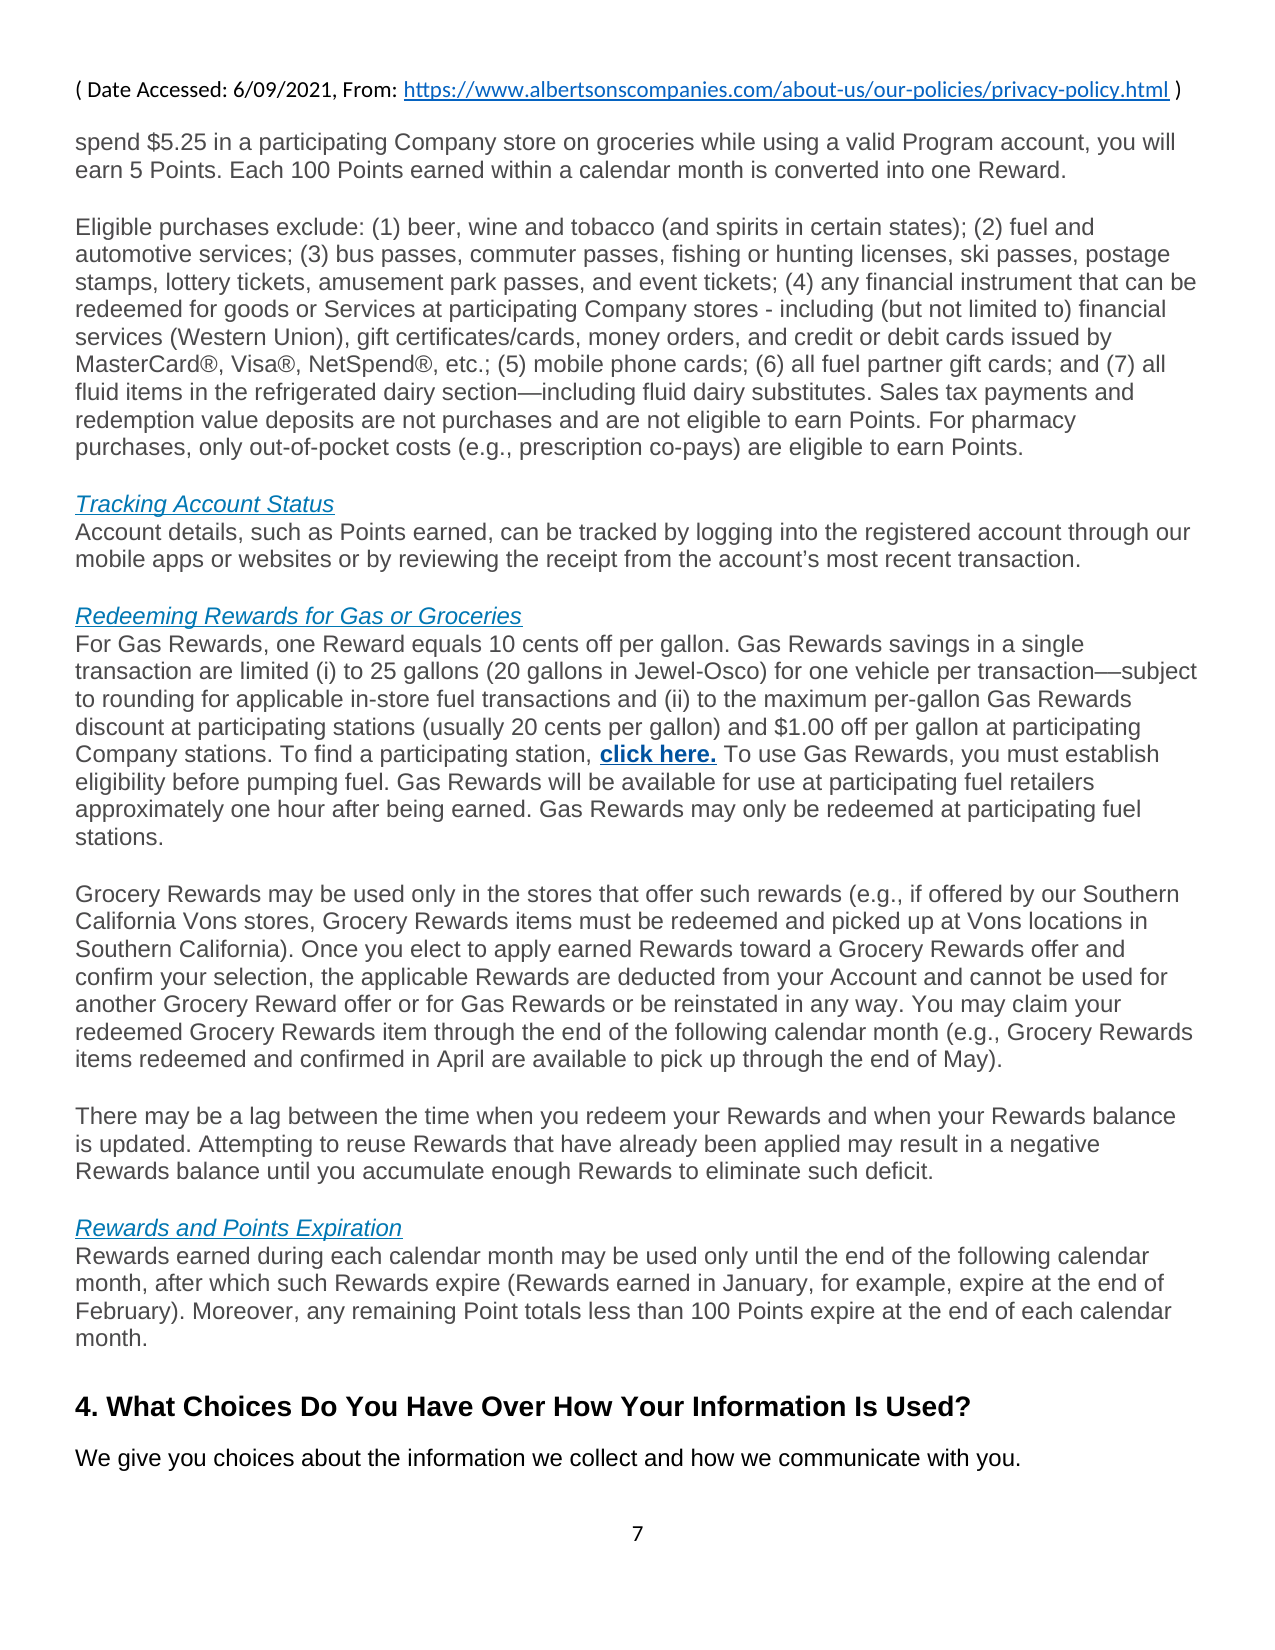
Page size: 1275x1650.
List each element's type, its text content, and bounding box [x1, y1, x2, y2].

text 4. What Choices Do You Have Over How Your Information Is Used? [75, 1389, 1200, 1422]
text Eligible purchases exclude: (1) beer, wine and tobacco (and spirits in certain states); (2) fuel and automotive services; (3) bus passes, commuter passes, fishing or hunting licenses, ski passes, postage stamps, lottery tickets, amusement park passes, and event tickets; (4) any financial instrument that can be redeemed for goods or Services at participating Company stores - including (but not limited to) financial services (Western Union), gift certificates/cards, money orders, and credit or debit cards issued by MasterCard®, Visa®, NetSpend®, etc.; (5) mobile phone cards; (6) all fuel partner gift cards; and (7) all fluid items in the refrigerated dairy section—including fluid dairy substitutes. Sales tax payments and redemption value deposits are not purchases and are not eligible to earn Points. For pharmacy purchases, only out-of-pocket costs (e.g., prescription co-pays) are eligible to earn Points. [75, 212, 1200, 461]
text Rewards and Points Expiration Rewards earned during each calendar month may be used only until the end of the following calendar month, after which such Rewards expire (Rewards earned in January, for example, expire at the end of February). Moreover, any remaining Point totals less than 100 Points expire at the end of each calendar month. [75, 1214, 1200, 1352]
text Tracking Account Status Account details, such as Points earned, can be tracked by logging into the registered account through our mobile apps or websites or by reviewing the receipt from the account’s most recent transaction. [75, 490, 1200, 573]
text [75, 128, 1200, 183]
text Grocery Rewards may be used only in the stores that offer such rewards (e.g., if offered by our Southern California Vons stores, Grocery Rewards items must be redeemed and picked up at Vons locations in Southern California). Once you elect to apply earned Rewards toward a Grocery Rewards offer and confirm your selection, the applicable Rewards are deducted from your Account and cannot be used for another Grocery Reward offer or for Gas Rewards or be reinstated in any way. You may claim your redeemed Grocery Rewards item through the end of the following calendar month (e.g., Grocery Rewards items redeemed and confirmed in April are available to pick up through the end of May). [75, 879, 1200, 1073]
text There may be a lag between the time when you redeem your Rewards and when your Rewards balance is updated. Attempting to reuse Rewards that have already been applied may result in a negative Rewards balance until you accumulate enough Rewards to eliminate such deficit. [75, 1102, 1200, 1185]
text Redeeming Rewards for Gas or Groceries For Gas Rewards, one Reward equals 10 cents off per gallon. Gas Rewards savings in a single transaction are limited (i) to 25 gallons (20 gallons in Jewel-Osco) for one vehicle per transaction––subject to rounding for applicable in-store fuel transactions and (ii) to the maximum per-gallon Gas Rewards discount at participating stations (usually 20 cents per gallon) and $1.00 off per gallon at participating Company stations. To find a participating station, click here. To use Gas Rewards, you must establish eligibility before pumping fuel. Gas Rewards will be available for use at participating fuel retailers approximately one hour after being earned. Gas Rewards may only be redeemed at participating fuel stations. [75, 602, 1200, 850]
text We give you choices about the information we collect and how we communicate with you. [75, 1444, 1200, 1471]
